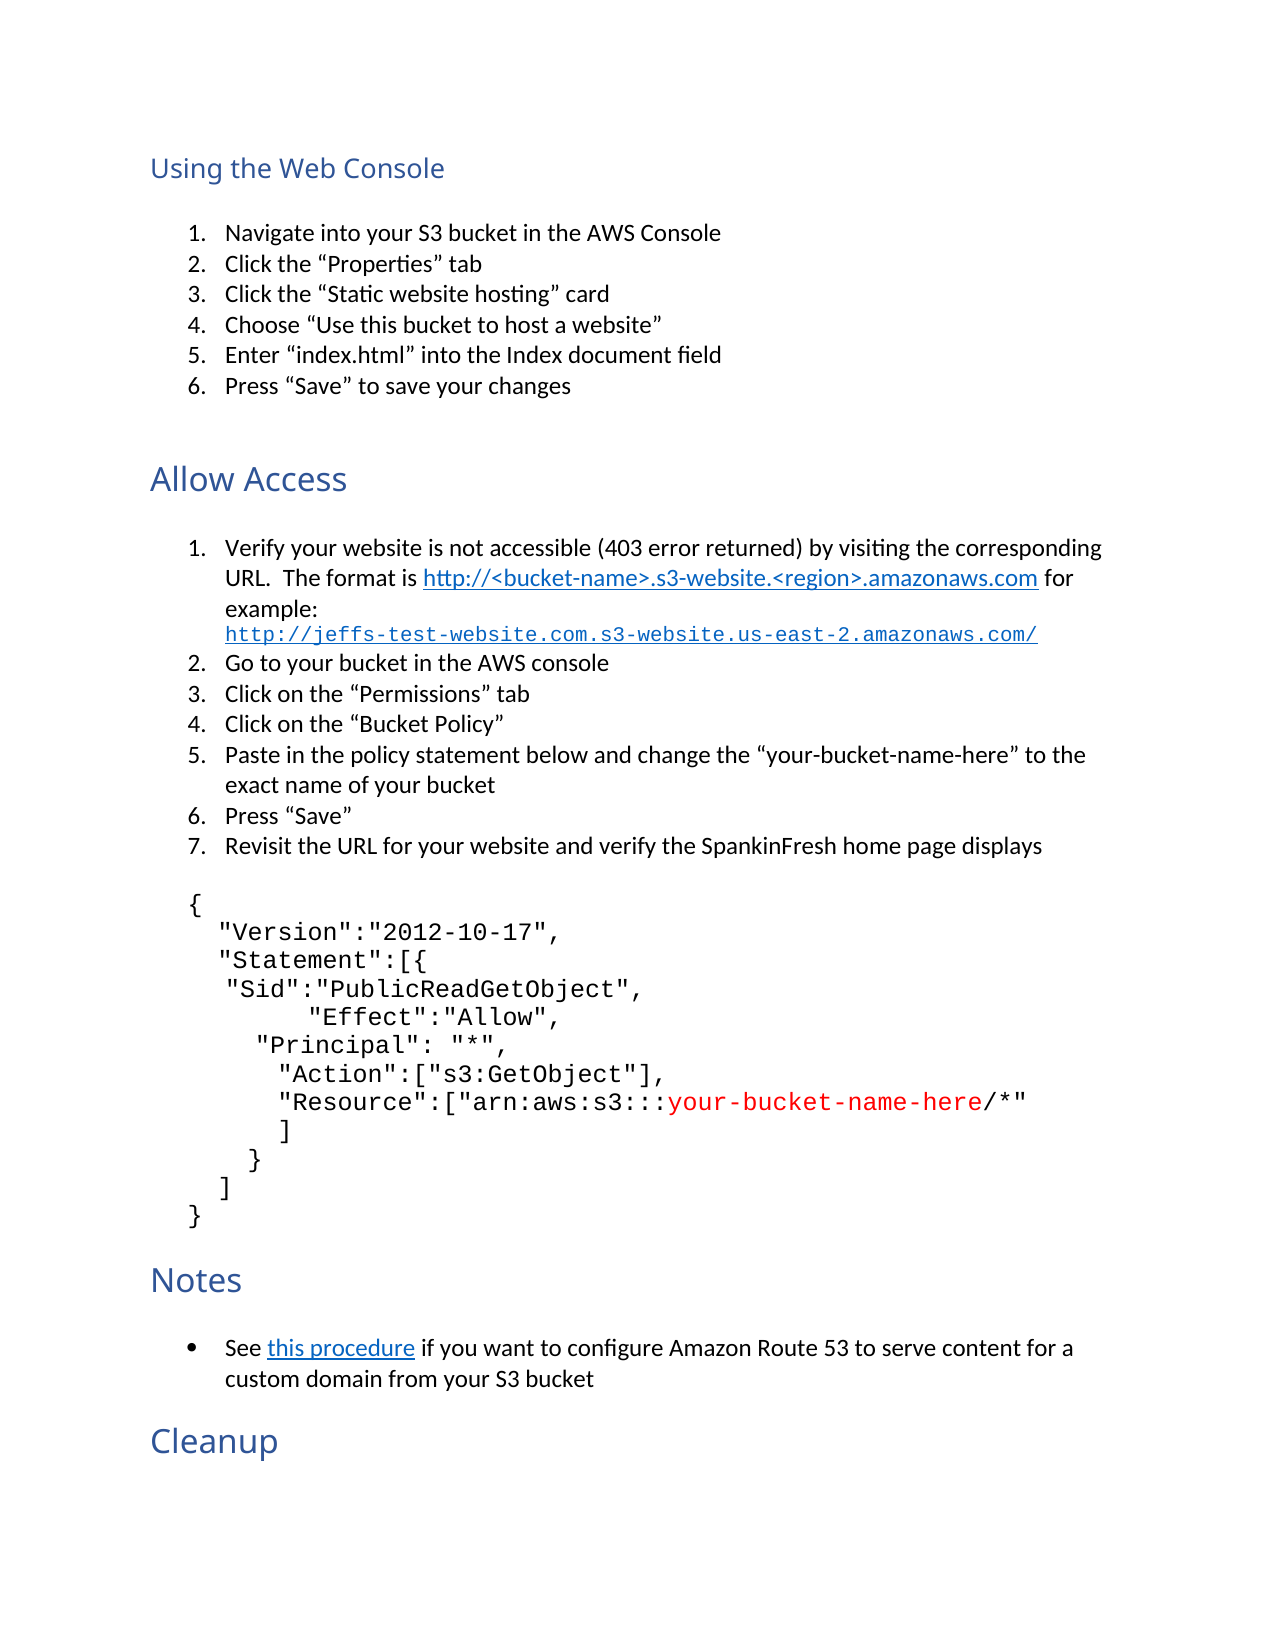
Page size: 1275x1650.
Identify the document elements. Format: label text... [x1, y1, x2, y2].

text "Sid":"PublicReadGetObject", [187, 976, 1125, 1005]
list Paste in the policy statement below and change the “your-bucket-name-here” to the exact name of your bucket [187, 739, 1125, 800]
list Navigate into your S3 bucket in the AWS Console [187, 217, 1125, 248]
subtitle Using the Web Console [150, 150, 1125, 187]
list Revisit the URL for your website and verify the SpankinFresh home page displays [187, 830, 1125, 861]
subtitle Notes [150, 1256, 1125, 1302]
text ] [187, 1175, 1125, 1203]
list Press “Save” to save your changes [187, 370, 1125, 401]
list See this procedure if you want to configure Amazon Route 53 to serve content for a custom domain from your S3 bucket [187, 1332, 1125, 1393]
text "Effect":"Allow", [187, 1005, 1125, 1033]
list Click on the “Permissions” tab [187, 678, 1125, 708]
text } [187, 1203, 1125, 1231]
subtitle Allow Access [150, 456, 1125, 501]
list Verify your website is not accessible (403 error returned) by visiting the corresponding URL. The format is http://<bucket-name>.s3-website.<region>.amazonaws.com for example: http://jeffs-test-website.com.s3-website.us-east-2.amazonaws.com/ [187, 532, 1125, 647]
list Click the “Static website hosting” card [187, 278, 1125, 309]
text "Resource":["arn:aws:s3:::your-bucket-name-here/*" [187, 1090, 1125, 1118]
list Press “Save” [187, 800, 1125, 830]
subtitle Cleanup [150, 1418, 1125, 1464]
text "Statement":[{ [187, 948, 1125, 976]
list Enter “index.html” into the Index document field [187, 339, 1125, 370]
text "Action":["s3:GetObject"], [187, 1061, 1125, 1090]
text ] [187, 1118, 1125, 1146]
text "Version":"2012-10-17", [187, 920, 1125, 948]
list Click on the “Bucket Policy” [187, 708, 1125, 739]
text "Principal": "*", [187, 1033, 1125, 1061]
list Click the “Properties” tab [187, 248, 1125, 278]
text } [187, 1146, 1125, 1175]
text { [187, 891, 1125, 920]
list Choose “Use this bucket to host a website” [187, 309, 1125, 339]
list Go to your bucket in the AWS console [187, 647, 1125, 678]
